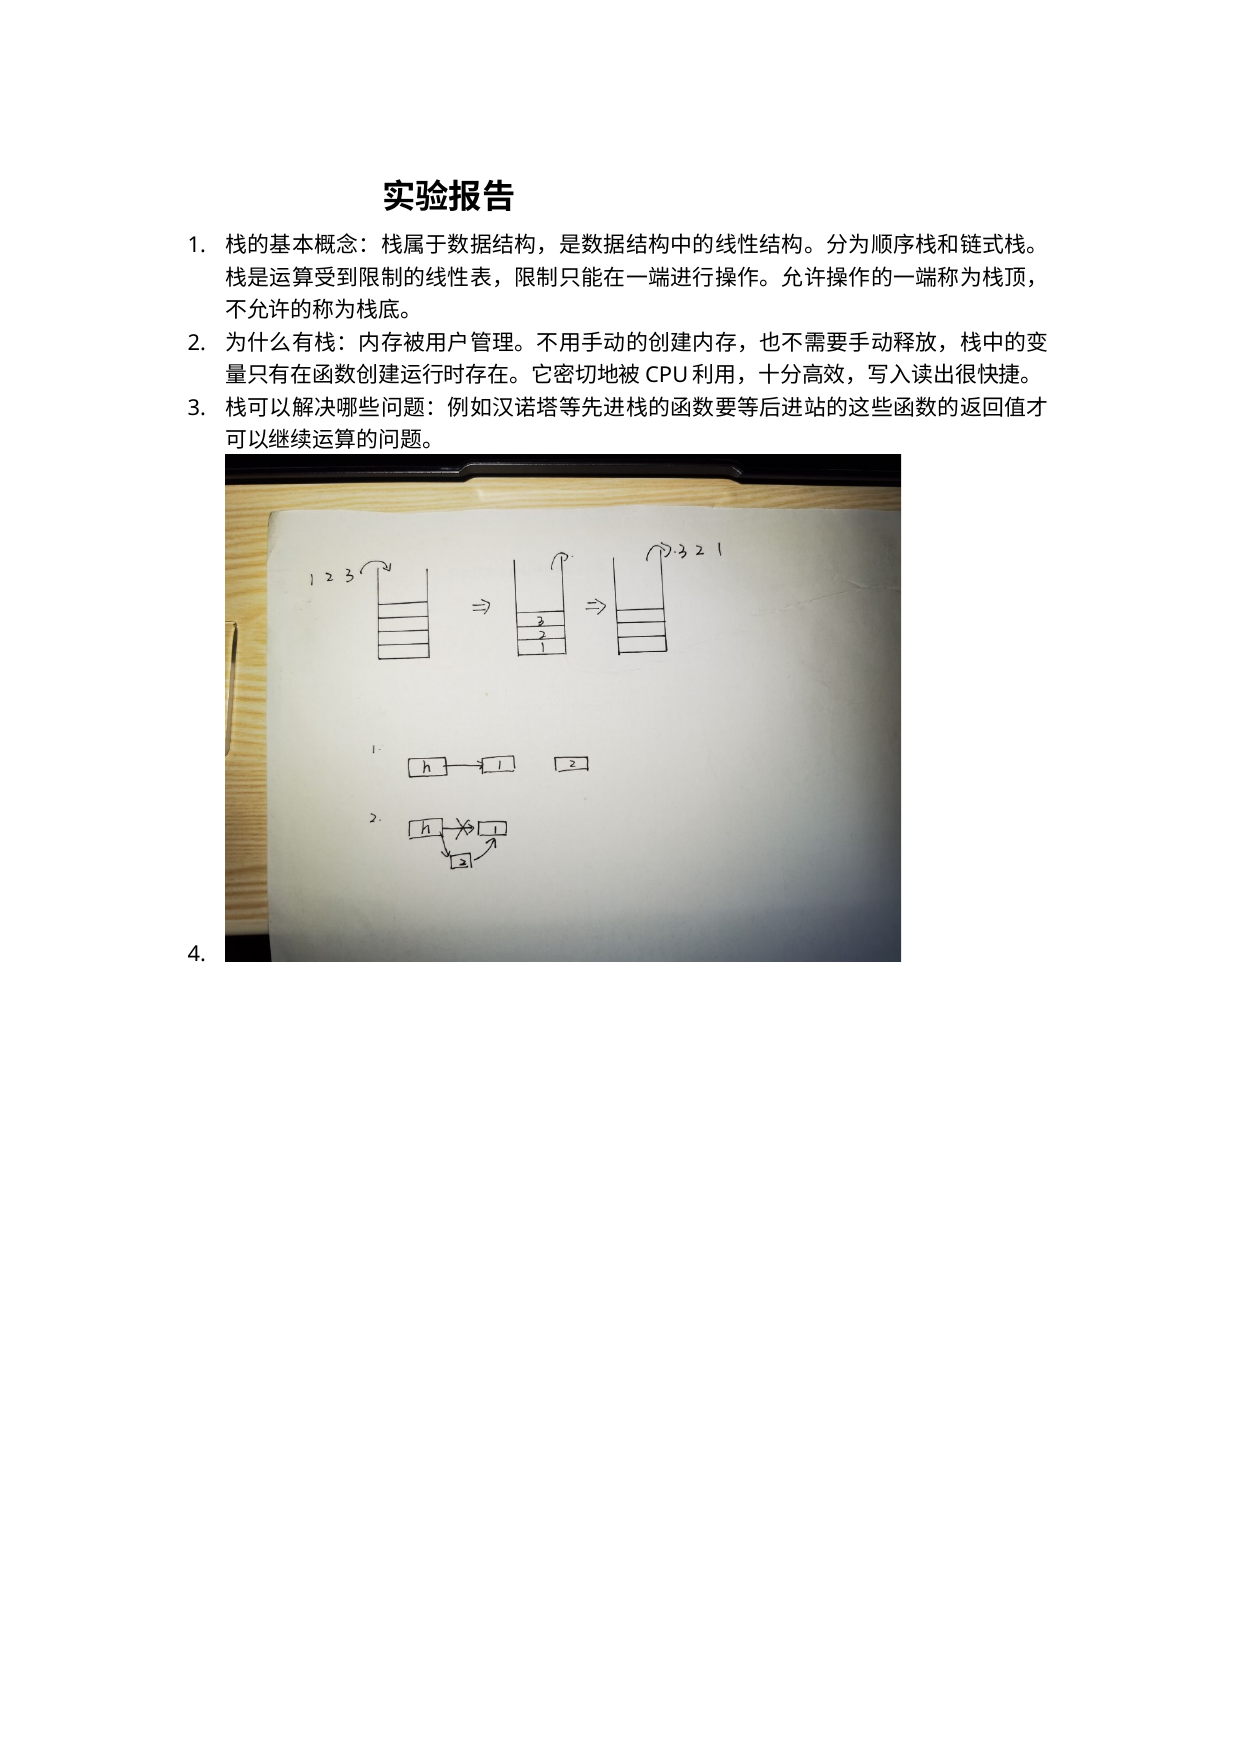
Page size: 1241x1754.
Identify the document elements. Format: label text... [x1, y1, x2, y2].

text 实验报告 [187, 162, 1053, 227]
list 栈可以解决哪些问题：例如汉诺塔等先进栈的函数要等后进站的这些函数的返回值才可以继续运算的问题。 [187, 389, 1053, 454]
list 栈的基本概念：栈属于数据结构，是数据结构中的线性结构。分为顺序栈和链式栈。栈是运算受到限制的线性表，限制只能在一端进行操作。允许操作的一端称为栈顶，不允许的称为栈底。 [187, 227, 1053, 324]
picture [225, 454, 902, 962]
list 为什么有栈：内存被用户管理。不用手动的创建内存，也不需要手动释放，栈中的变量只有在函数创建运行时存在。它密切地被CPU利用，十分高效，写入读出很快捷。 [187, 324, 1053, 389]
